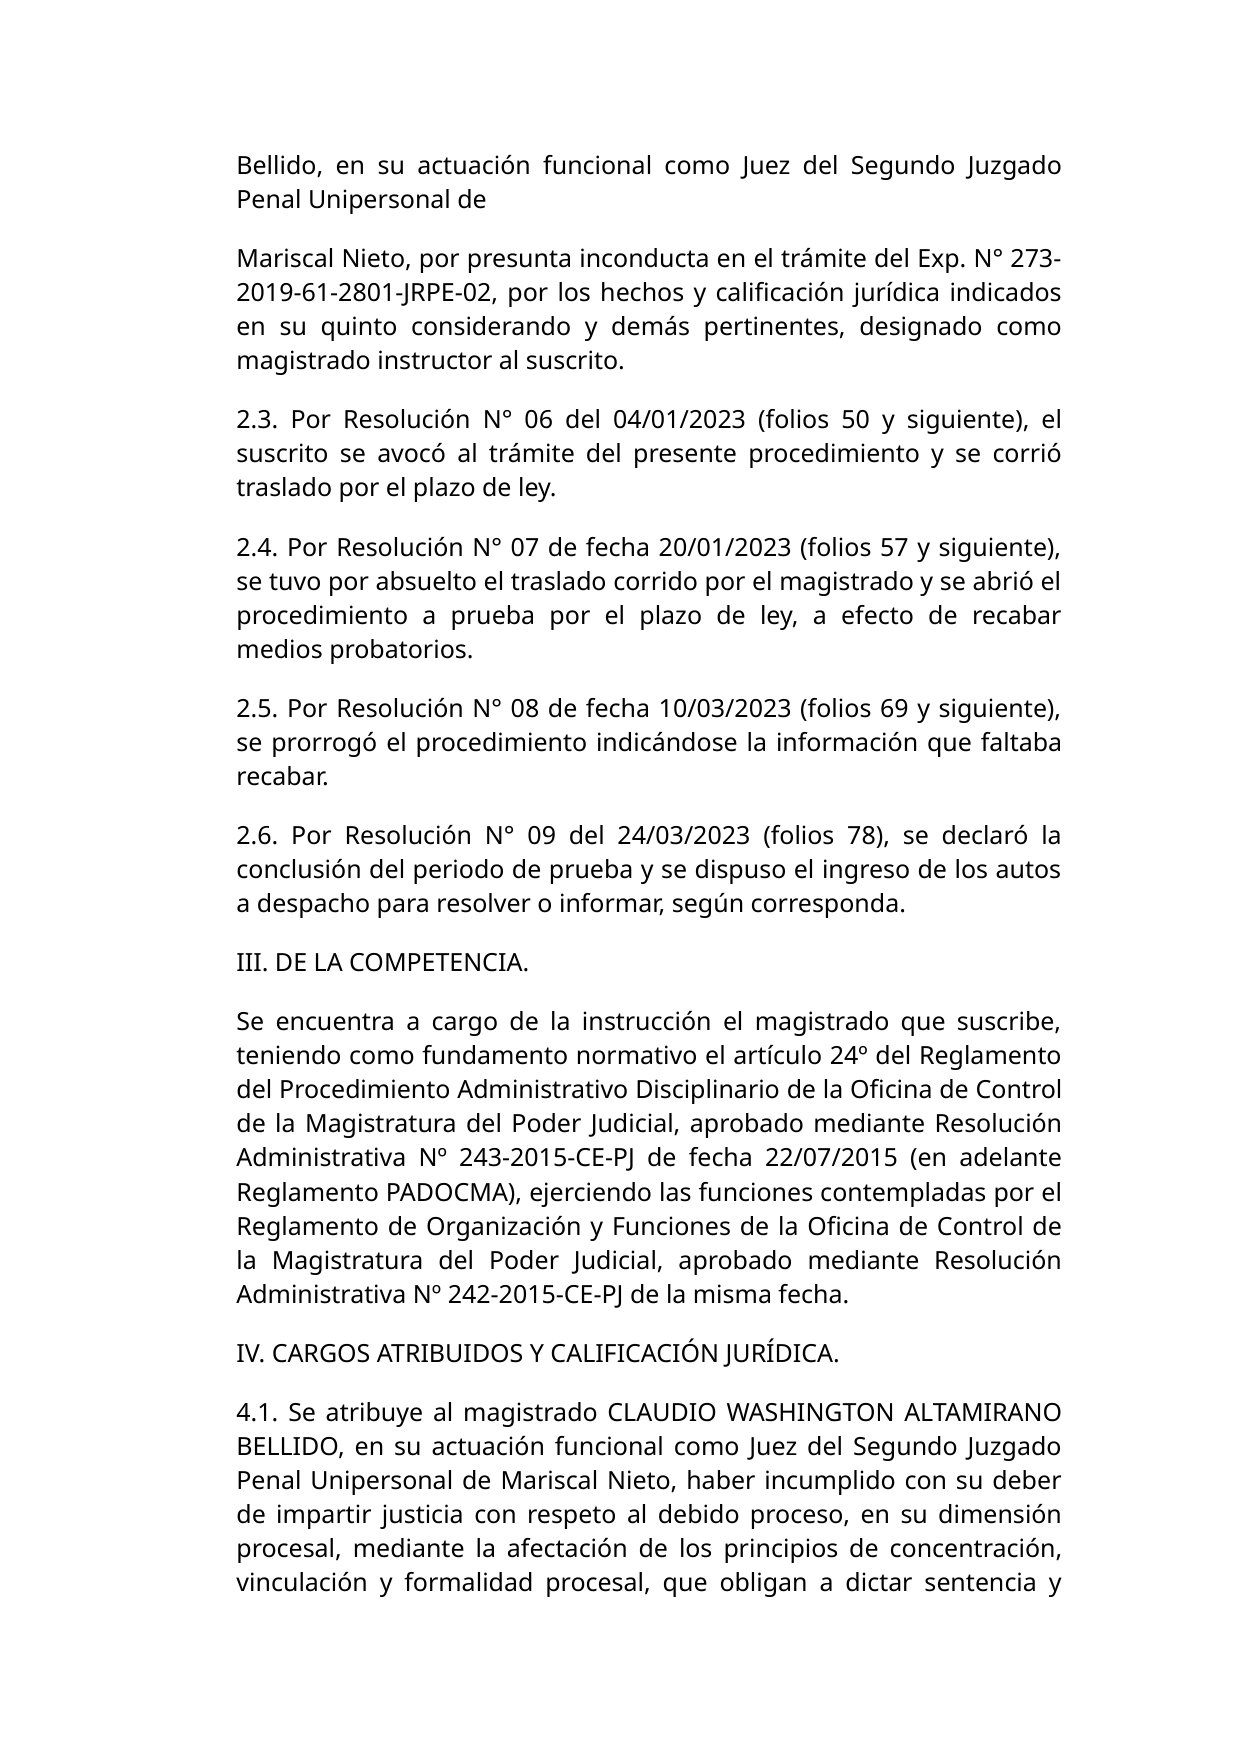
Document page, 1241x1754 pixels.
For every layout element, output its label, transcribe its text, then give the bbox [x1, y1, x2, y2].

text III. DE LA COMPETENCIA. [236, 945, 1063, 979]
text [236, 148, 1063, 216]
text IV. CARGOS ATRIBUIDOS Y CALIFICACIÓN JURÍDICA. [236, 1335, 1063, 1369]
text 2.3. Por Resolución N° 06 del 04/01/2023 (folios 50 y siguiente), el suscrito se avocó al trámite del presente procedimiento y se corrió traslado por el plazo de ley. [236, 402, 1063, 504]
text Mariscal Nieto, por presunta inconducta en el trámite del Exp. N° 273-2019-61-2801-JRPE-02, por los hechos y calificación jurídica indicados en su quinto considerando y demás pertinentes, designado como magistrado instructor al suscrito. [236, 241, 1063, 377]
text 2.4. Por Resolución N° 07 de fecha 20/01/2023 (folios 57 y siguiente), se tuvo por absuelto el traslado corrido por el magistrado y se abrió el procedimiento a prueba por el plazo de ley, a efecto de recabar medios probatorios. [236, 529, 1063, 665]
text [236, 1394, 1063, 1599]
text 2.6. Por Resolución N° 09 del 24/03/2023 (folios 78), se declaró la conclusión del periodo de prueba y se dispuso el ingreso de los autos a despacho para resolver o informar, según corresponda. [236, 818, 1063, 920]
text 2.5. Por Resolución N° 08 de fecha 10/03/2023 (folios 69 y siguiente), se prorrogó el procedimiento indicándose la información que faltaba recabar. [236, 690, 1063, 793]
text Se encuentra a cargo de la instrucción el magistrado que suscribe, teniendo como fundamento normativo el artículo 24º del Reglamento del Procedimiento Administrativo Disciplinario de la Oficina de Control de la Magistratura del Poder Judicial, aprobado mediante Resolución Administrativa Nº 243-2015-CE-PJ de fecha 22/07/2015 (en adelante Reglamento PADOCMA), ejerciendo las funciones contempladas por el Reglamento de Organización y Funciones de la Oficina de Control de la Magistratura del Poder Judicial, aprobado mediante Resolución Administrativa Nº 242-2015-CE-PJ de la misma fecha. [236, 1004, 1063, 1310]
